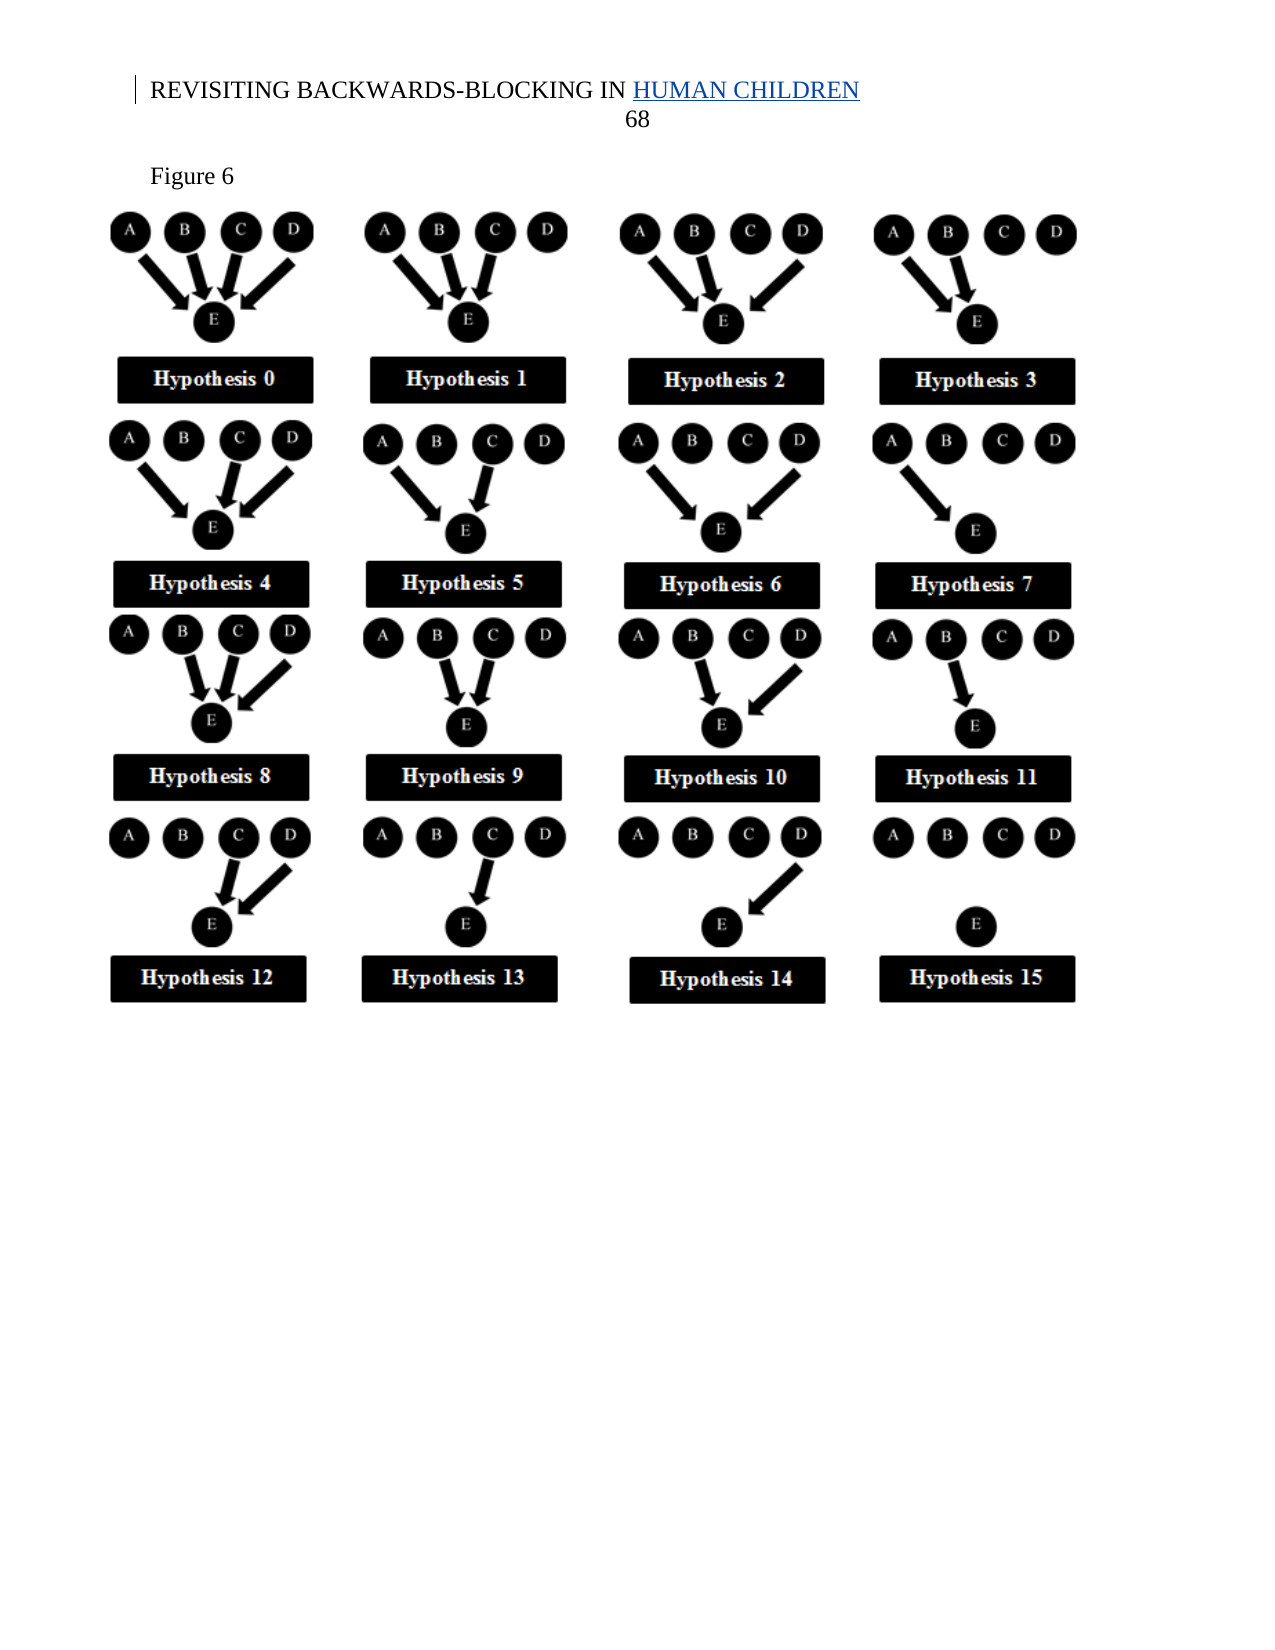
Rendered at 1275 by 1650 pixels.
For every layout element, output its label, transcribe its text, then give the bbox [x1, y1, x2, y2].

picture [79, 205, 1106, 1015]
text Figure 6 [150, 161, 1125, 190]
